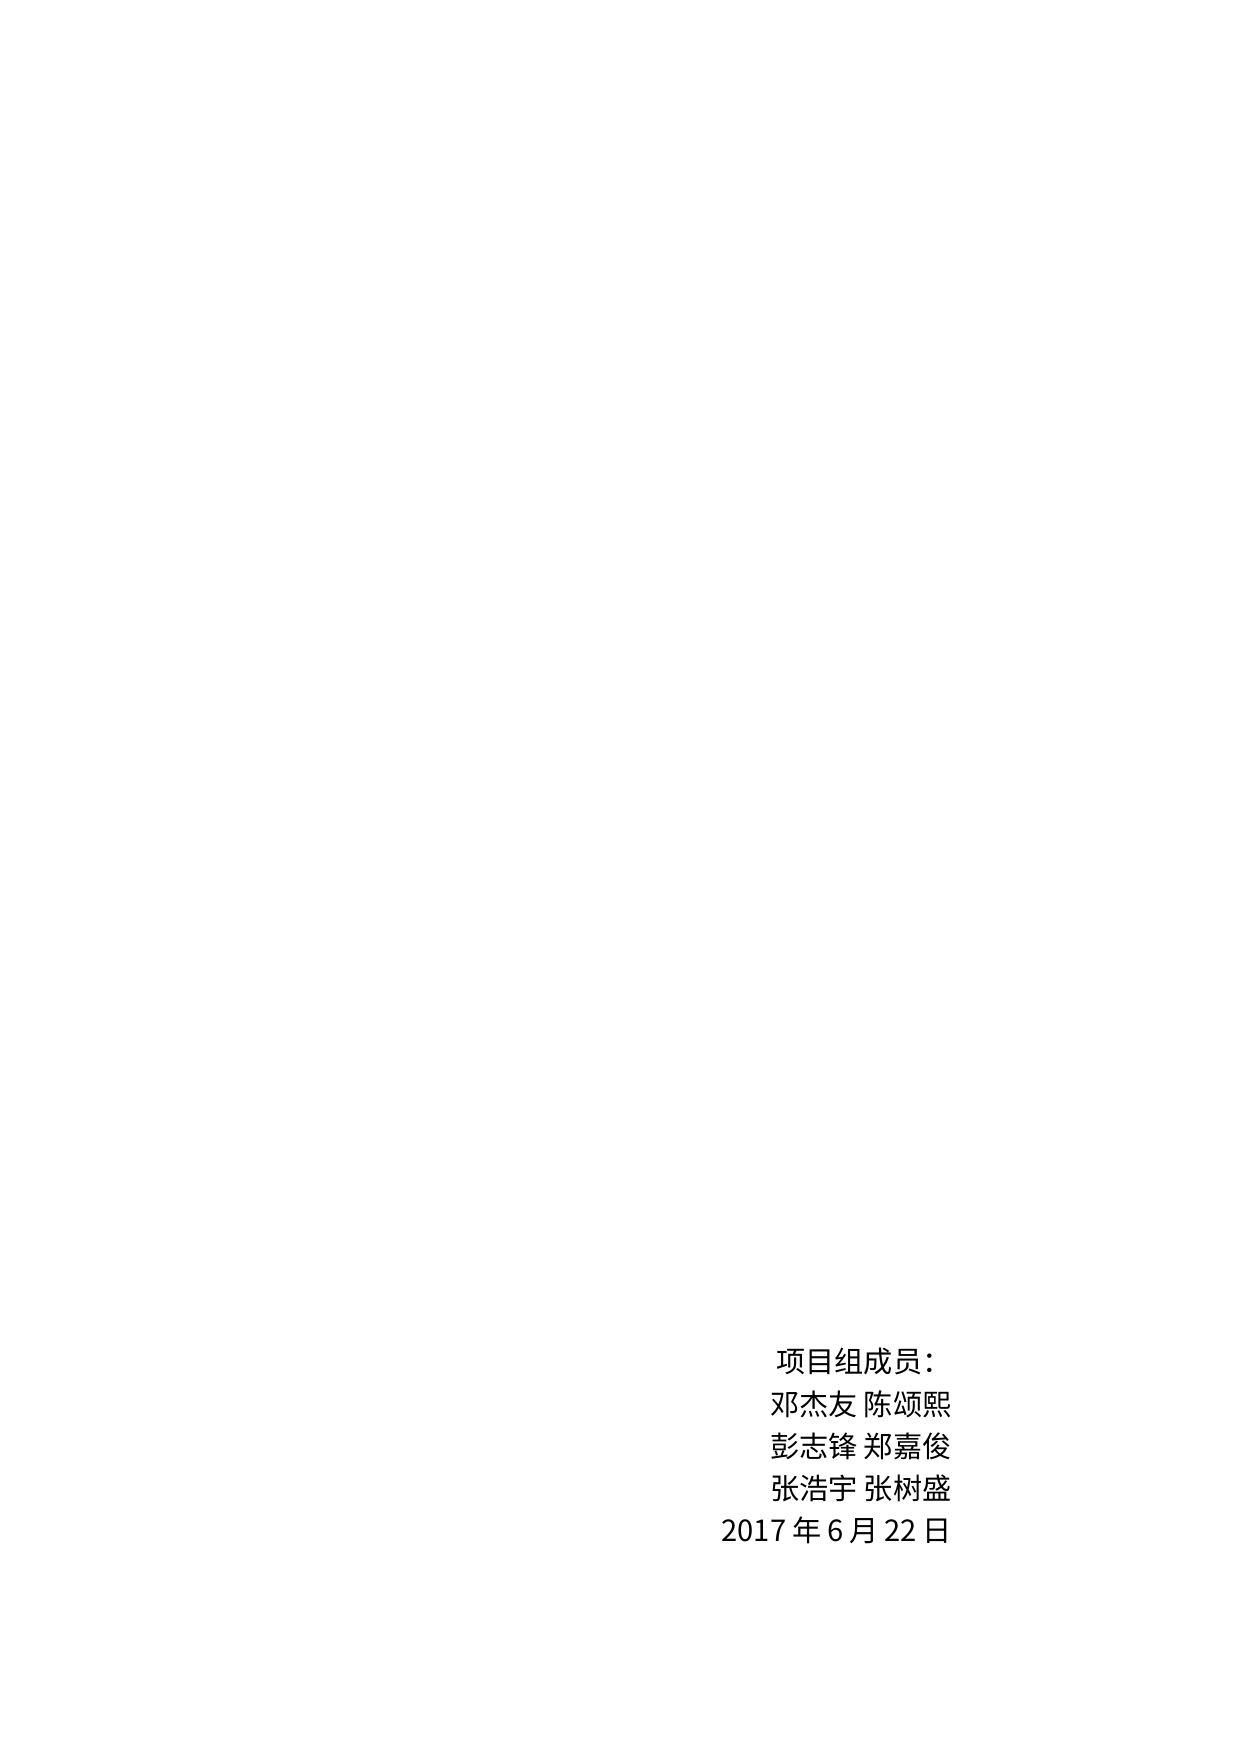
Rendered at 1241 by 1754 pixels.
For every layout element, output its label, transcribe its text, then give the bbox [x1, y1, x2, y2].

table_header 项目组成员： 邓杰友 陈颂熙 彭志锋 郑嘉俊 张浩宇 张树盛 2017年6月22日 [277, 1316, 963, 1604]
